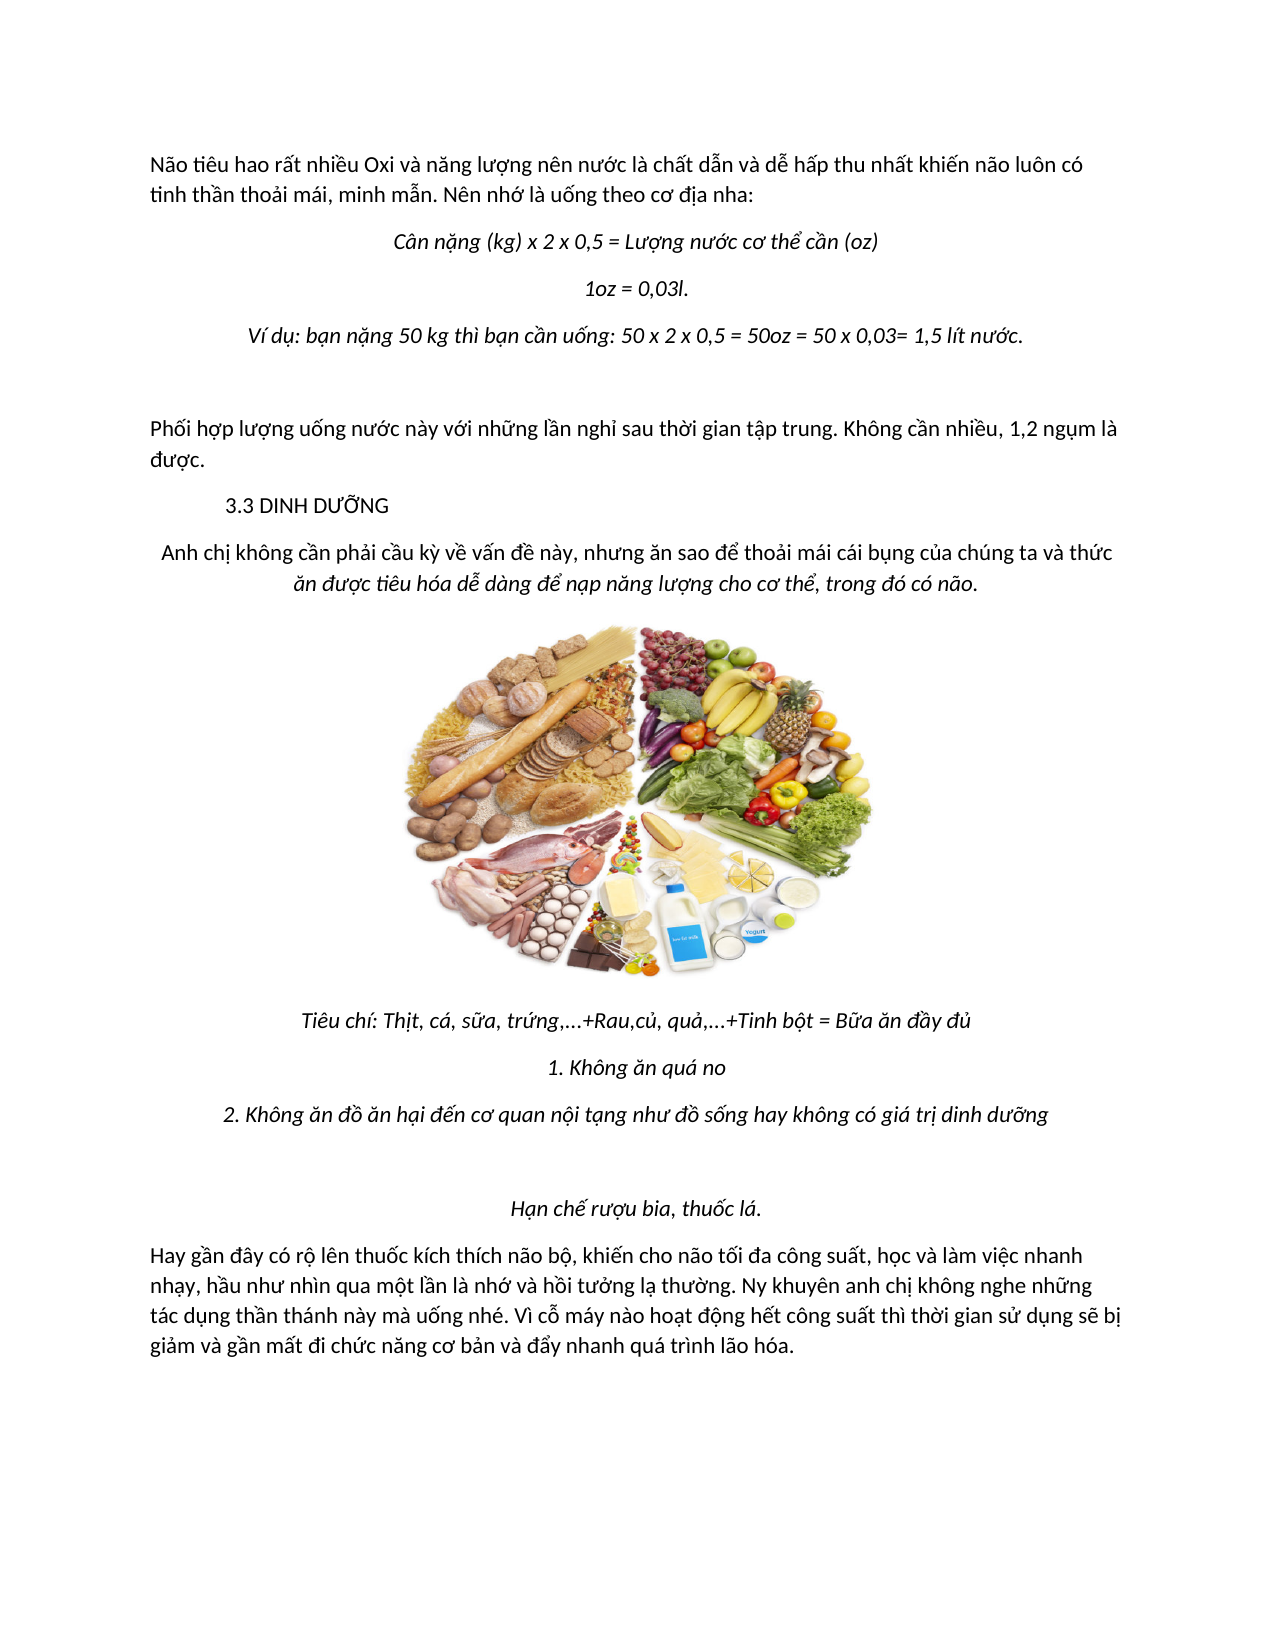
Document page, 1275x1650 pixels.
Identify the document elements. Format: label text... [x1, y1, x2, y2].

text Hay gần đây có rộ lên thuốc kích thích não bộ, khiến cho não tối đa công suất, học và làm việc nhanh nhạy, hầu như nhìn qua một lần là nhớ và hồi tưởng lạ thường. Ny khuyên anh chị không nghe những tác dụng thần thánh này mà uống nhé. Vì cỗ máy nào hoạt động hết công suất thì thời gian sử dụng sẽ bị giảm và gần mất đi chức năng cơ bản và đẩy nhanh quá trình lão hóa. [150, 1241, 1125, 1359]
text 1. Không ăn quá no [150, 1053, 1125, 1081]
text 1oz = 0,03l. [150, 274, 1125, 302]
picture [390, 615, 885, 988]
text Phối hợp lượng uống nước này với những lần nghỉ sau thời gian tập trung. Không cần nhiều, 1,2 ngụm là được. [150, 414, 1125, 473]
text Cân nặng (kg) x 2 x 0,5 = Lượng nước cơ thể cần (oz) [150, 227, 1125, 255]
text Não tiêu hao rất nhiều Oxi và năng lượng nên nước là chất dẫn và dễ hấp thu nhất khiến não luôn có tinh thần thoải mái, minh mẫn. Nên nhớ là uống theo cơ địa nha: [150, 150, 1125, 208]
text 2. Không ăn đồ ăn hại đến cơ quan nội tạng như đồ sống hay không có giá trị dinh dưỡng [150, 1100, 1125, 1128]
text 3.3 DINH DƯỠNG [150, 492, 1125, 520]
text Tiêu chí: Thịt, cá, sữa, trứng,...+Rau,củ, quả,...+Tinh bột = Bữa ăn đầy đủ [150, 1006, 1125, 1034]
text Hạn chế rượu bia, thuốc lá. [150, 1194, 1125, 1222]
text Ví dụ: bạn nặng 50 kg thì bạn cần uống: 50 x 2 x 0,5 = 50oz = 50 x 0,03= 1,5 lít nước. [150, 321, 1125, 349]
text Anh chị không cần phải cầu kỳ về vấn đề này, nhưng ăn sao để thoải mái cái bụng của chúng ta và thức ăn được tiêu hóa dễ dàng để nạp năng lượng cho cơ thể, trong đó có não. [150, 538, 1125, 597]
